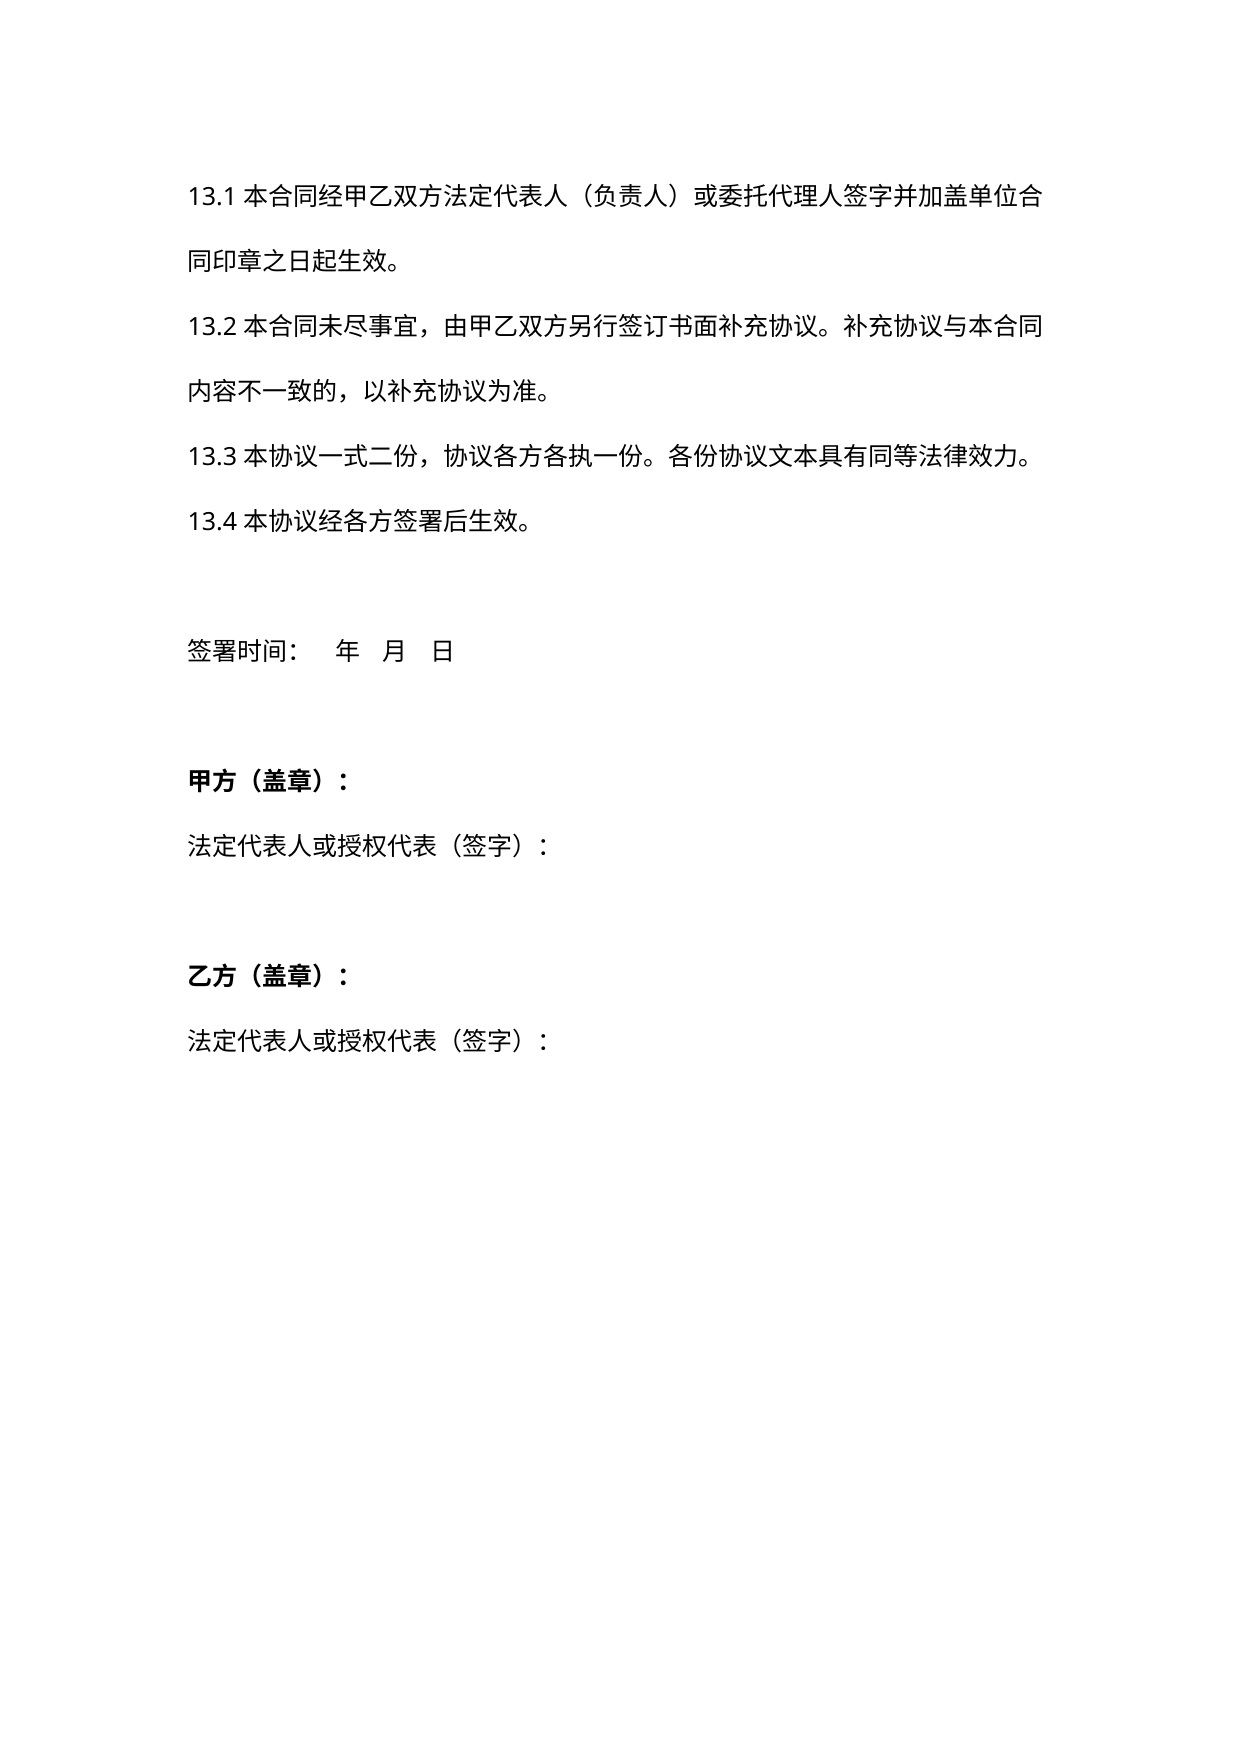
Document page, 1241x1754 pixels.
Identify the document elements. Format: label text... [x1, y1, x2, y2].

text 13.1 本合同经甲乙双方法定代表人（负责人）或委托代理人签字并加盖单位合同印章之日起生效。 [187, 162, 1053, 292]
text 乙方（盖章）： [187, 942, 1053, 1007]
text 13.3 本协议一式二份，协议各方各执一份。各份协议文本具有同等法律效力。 [187, 422, 1053, 487]
text 法定代表人或授权代表（签字）： [187, 812, 1053, 877]
text 13.2 本合同未尽事宜，由甲乙双方另行签订书面补充协议。补充协议与本合同内容不一致的，以补充协议为准。 [187, 292, 1053, 422]
text 签署时间： 年 月 日 [187, 617, 1053, 682]
text 甲方（盖章）： [187, 747, 1053, 812]
text 13.4 本协议经各方签署后生效。 [187, 487, 1053, 552]
text 法定代表人或授权代表（签字）： [187, 1007, 1053, 1072]
